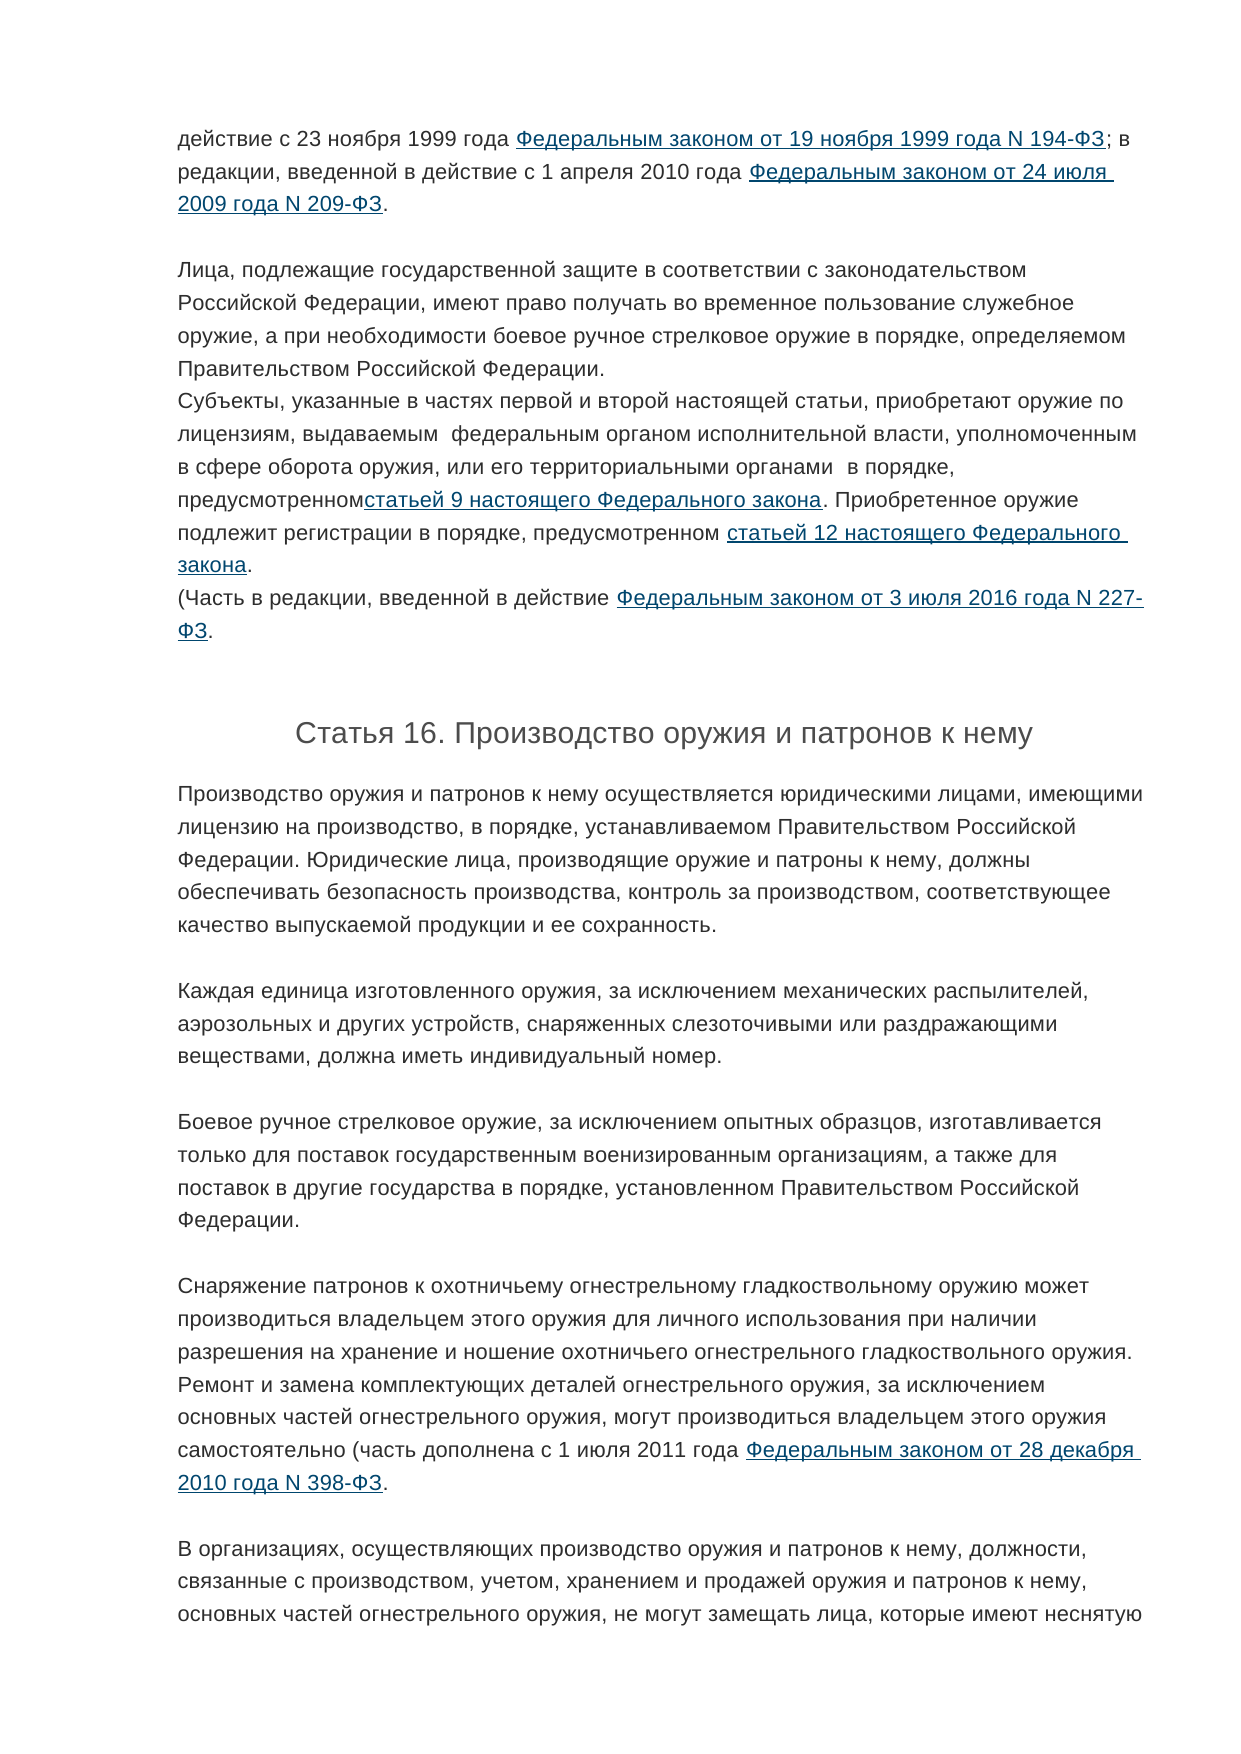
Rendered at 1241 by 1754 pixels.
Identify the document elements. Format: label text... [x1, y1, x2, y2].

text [177, 773, 1152, 1626]
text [177, 118, 1152, 381]
text Статья 16. Производство оружия и патронов к нему [177, 715, 1152, 750]
text Субъекты, указанные в частях первой и второй настоящей статьи, приобретают оружие по лицензиям, выдаваемым федеральным органом исполнительной власти, уполномоченным в сфере оборота оружия, или его территориальными органами в порядке, предусмотренномстатьей 9 настоящего Федерального закона. Приобретенное оружие подлежит регистрации в порядке, предусмотренном статьей 12 настоящего Федерального закона. (Часть в редакции, введенной в действие Федеральным законом от 3 июля 2016 года N 227-ФЗ. [177, 381, 1152, 676]
